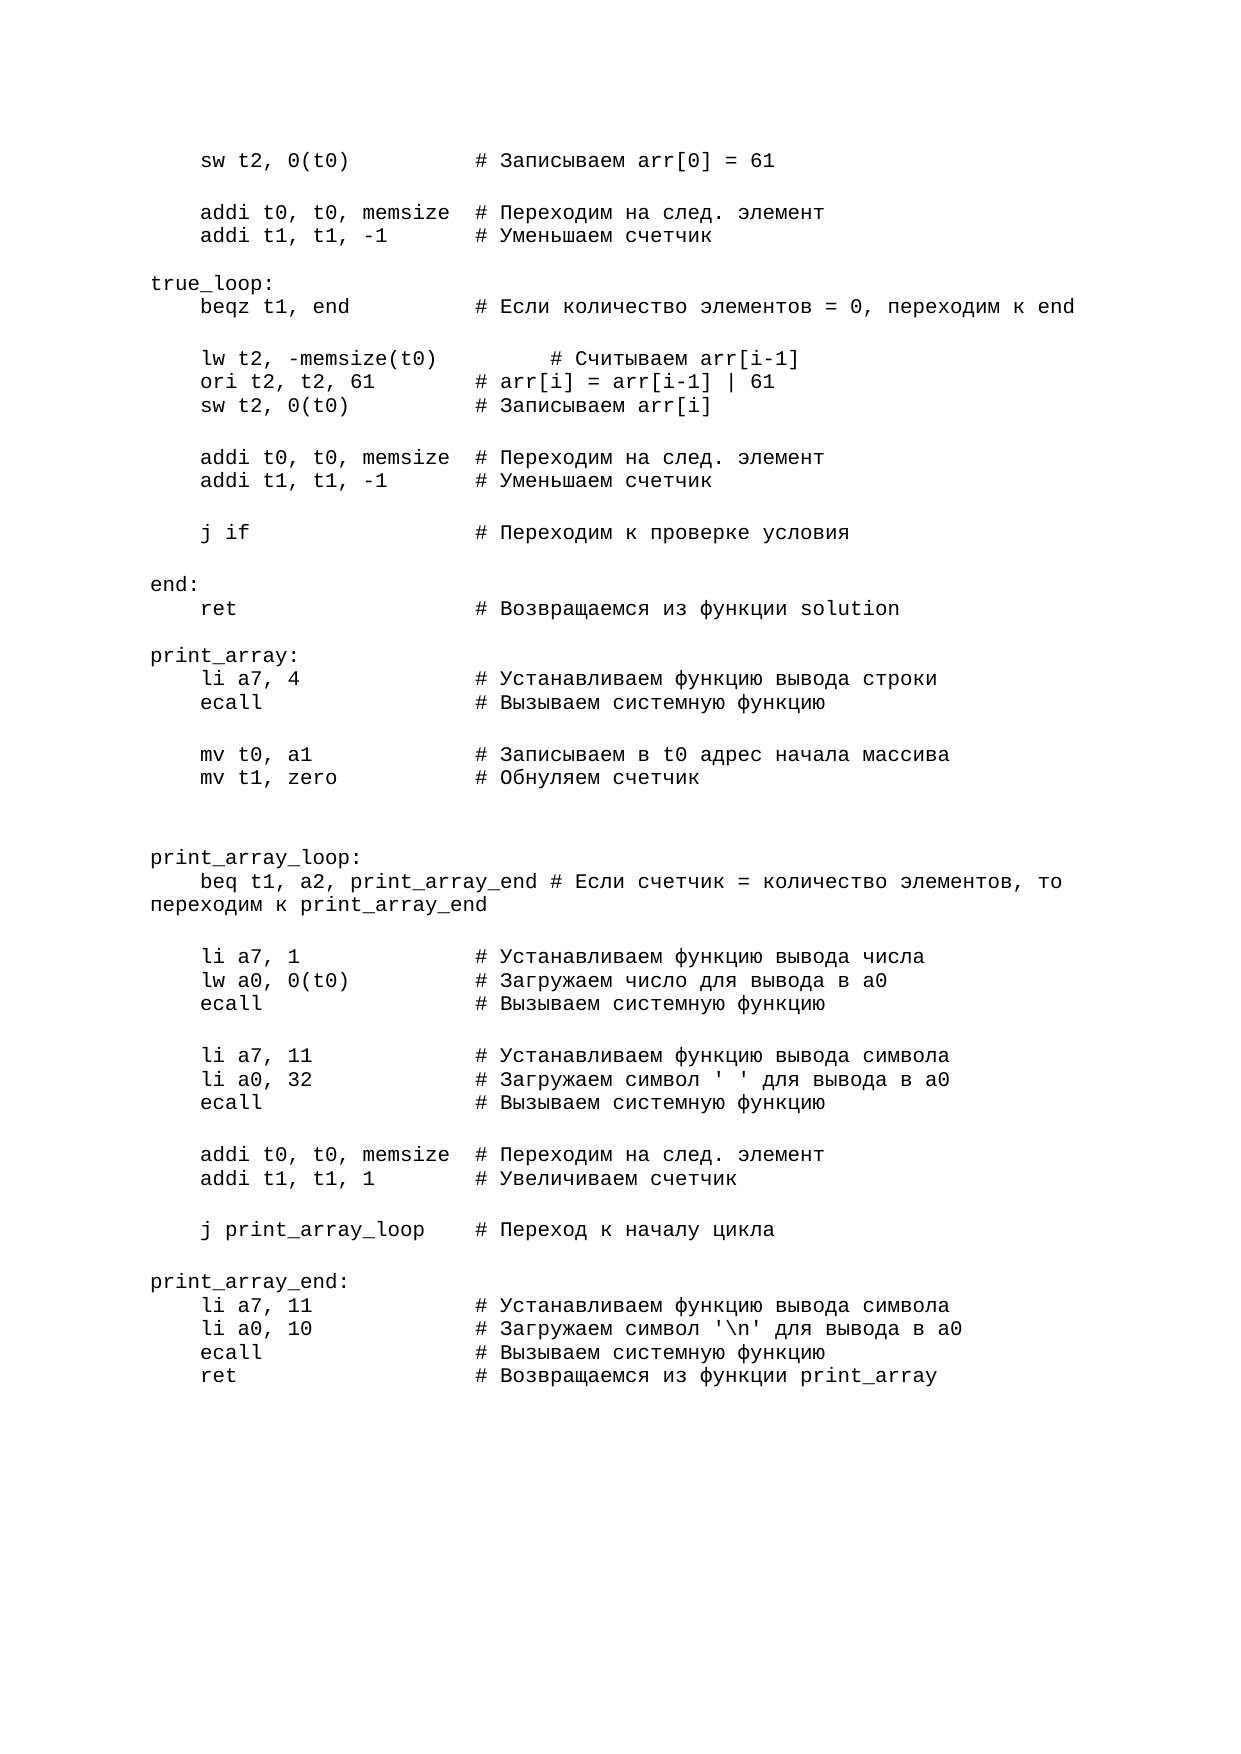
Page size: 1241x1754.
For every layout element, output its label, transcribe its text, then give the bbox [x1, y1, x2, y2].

text li a7, 11 # Устанавливаем функцию вывода символа [150, 1045, 1090, 1069]
text lw a0, 0(t0) # Загружаем число для вывода в a0 [150, 970, 1090, 993]
text ecall # Вызываем системную функцию [150, 692, 1090, 716]
text ret # Возвращаемся из функции print_array [150, 1366, 1090, 1389]
text ecall # Вызываем системную функцию [150, 993, 1090, 1017]
text addi t1, t1, 1 # Увеличиваем счетчик [150, 1168, 1090, 1191]
text ecall # Вызываем системную функцию [150, 1342, 1090, 1366]
text li a0, 32 # Загружаем символ ' ' для вывода в a0 [150, 1069, 1090, 1092]
text li a7, 4 # Устанавливаем функцию вывода строки [150, 668, 1090, 692]
text print_array_loop: [150, 847, 1090, 871]
text beqz t1, end # Если количество элементов = 0, переходим к end [150, 296, 1090, 320]
text end: [150, 574, 1090, 597]
text addi t1, t1, -1 # Уменьшаем счетчик [150, 225, 1090, 249]
text j print_array_loop # Переход к началу цикла [150, 1219, 1090, 1243]
text beq t1, a2, print_array_end # Если счетчик = количество элементов, то переходим к print_array_end [150, 871, 1090, 918]
text j if # Переходим к проверке условия [150, 522, 1090, 546]
text li a0, 10 # Загружаем символ '\n' для вывода в a0 [150, 1318, 1090, 1342]
text ret # Возвращаемся из функции solution [150, 597, 1090, 621]
text ecall # Вызываем системную функцию [150, 1092, 1090, 1116]
text ori t2, t2, 61 # arr[i] = arr[i-1] | 61 [150, 372, 1090, 395]
text li a7, 1 # Устанавливаем функцию вывода числа [150, 946, 1090, 970]
text lw t2, -memsize(t0) # Считываем arr[i-1] [150, 348, 1090, 372]
text print_array: [150, 645, 1090, 668]
text mv t1, zero # Обнуляем счетчик [150, 767, 1090, 791]
text mv t0, a1 # Записываем в t0 адрес начала массива [150, 744, 1090, 767]
text true_loop: [150, 273, 1090, 296]
text sw t2, 0(t0) # Записываем arr[0] = 61 [150, 150, 1090, 174]
text addi t1, t1, -1 # Уменьшаем счетчик [150, 471, 1090, 494]
text print_array_end: [150, 1271, 1090, 1294]
text li a7, 11 # Устанавливаем функцию вывода символа [150, 1294, 1090, 1318]
text addi t0, t0, memsize # Переходим на след. элемент [150, 447, 1090, 471]
text addi t0, t0, memsize # Переходим на след. элемент [150, 202, 1090, 225]
text sw t2, 0(t0) # Записываем arr[i] [150, 395, 1090, 419]
text addi t0, t0, memsize # Переходим на след. элемент [150, 1144, 1090, 1168]
